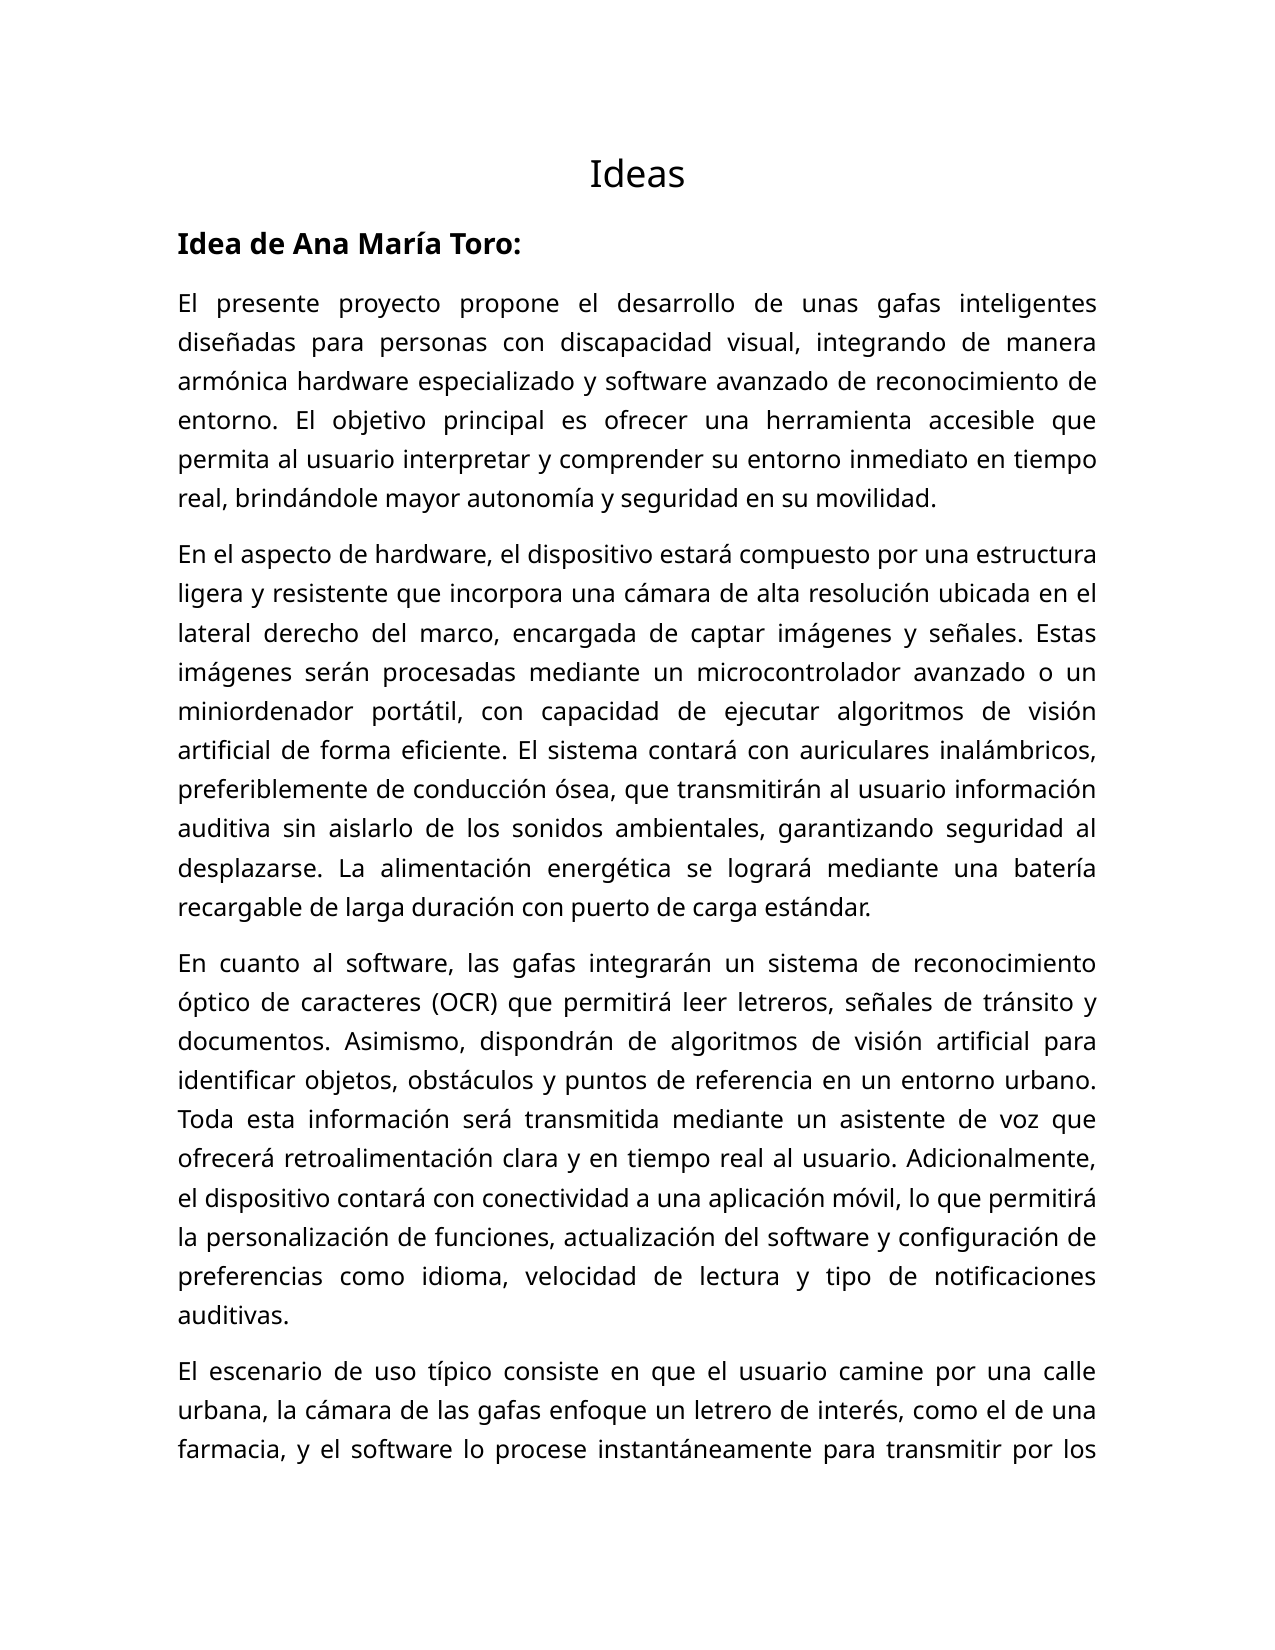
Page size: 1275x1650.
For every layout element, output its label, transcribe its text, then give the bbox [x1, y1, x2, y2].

text En cuanto al software, las gafas integrarán un sistema de reconocimiento óptico de caracteres (OCR) que permitirá leer letreros, señales de tránsito y documentos. Asimismo, dispondrán de algoritmos de visión artificial para identificar objetos, obstáculos y puntos de referencia en un entorno urbano. Toda esta información será transmitida mediante un asistente de voz que ofrecerá retroalimentación clara y en tiempo real al usuario. Adicionalmente, el dispositivo contará con conectividad a una aplicación móvil, lo que permitirá la personalización de funciones, actualización del software y configuración de preferencias como idioma, velocidad de lectura y tipo de notificaciones auditivas. [177, 945, 1098, 1332]
text El presente proyecto propone el desarrollo de unas gafas inteligentes diseñadas para personas con discapacidad visual, integrando de manera armónica hardware especializado y software avanzado de reconocimiento de entorno. El objetivo principal es ofrecer una herramienta accesible que permita al usuario interpretar y comprender su entorno inmediato en tiempo real, brindándole mayor autonomía y seguridad en su movilidad. [177, 285, 1098, 515]
text En el aspecto de hardware, el dispositivo estará compuesto por una estructura ligera y resistente que incorpora una cámara de alta resolución ubicada en el lateral derecho del marco, encargada de captar imágenes y señales. Estas imágenes serán procesadas mediante un microcontrolador avanzado o un miniordenador portátil, con capacidad de ejecutar algoritmos de visión artificial de forma eficiente. El sistema contará con auriculares inalámbricos, preferiblemente de conducción ósea, que transmitirán al usuario información auditiva sin aislarlo de los sonidos ambientales, garantizando seguridad al desplazarse. La alimentación energética se logrará mediante una batería recargable de larga duración con puerto de carga estándar. [177, 537, 1098, 923]
text Ideas [177, 148, 1098, 199]
text Idea de Ana María Toro: [177, 223, 1098, 263]
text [177, 1353, 1098, 1466]
